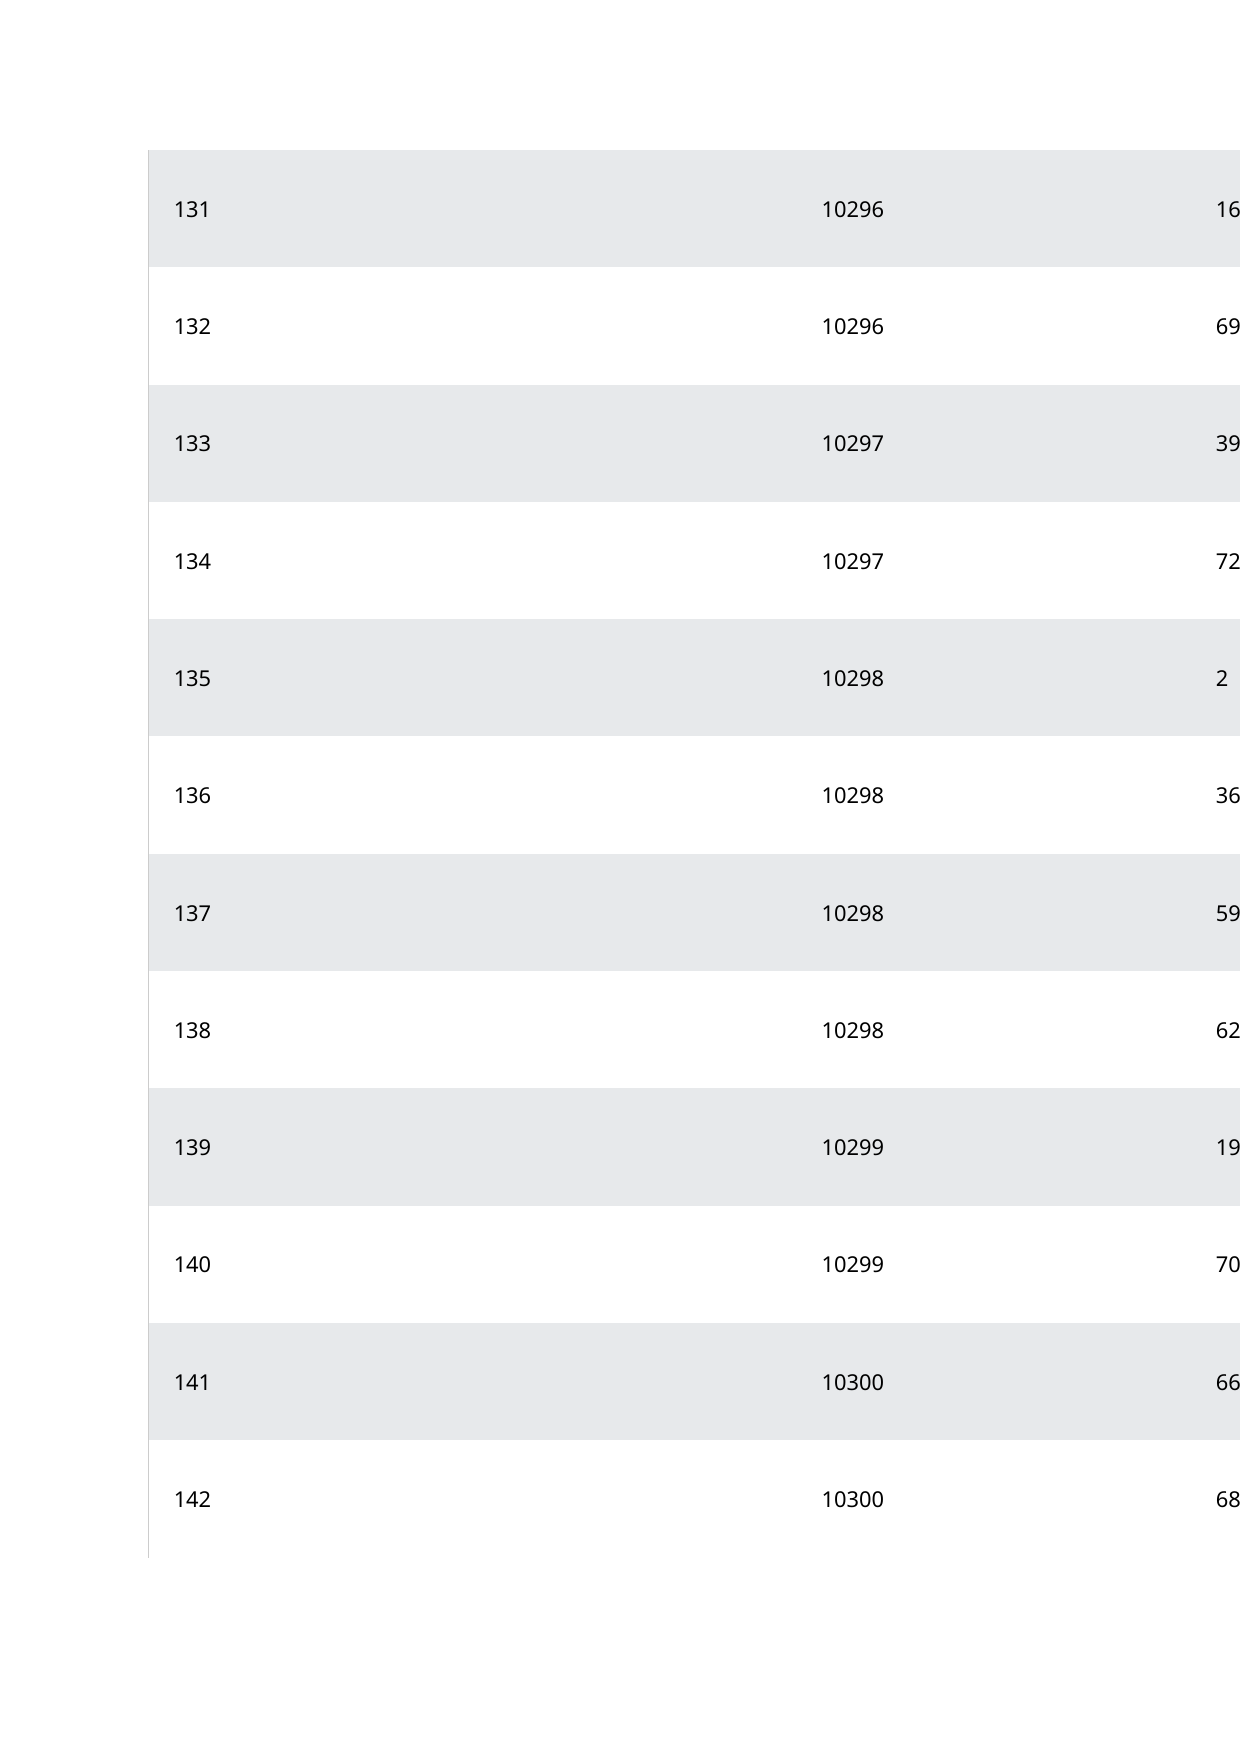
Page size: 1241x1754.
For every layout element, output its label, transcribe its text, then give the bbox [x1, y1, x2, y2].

table_cell 69 [1203, 267, 1240, 384]
table_cell 132 [149, 267, 809, 384]
table_cell 141 [149, 1323, 809, 1440]
table_cell 133 [149, 385, 809, 502]
table_cell 10296 [809, 150, 1203, 267]
table_cell 59 [1203, 854, 1240, 971]
table_cell 10300 [809, 1440, 1203, 1557]
table_cell 10300 [809, 1323, 1203, 1440]
table_cell 10296 [809, 267, 1203, 384]
table_cell 142 [149, 1440, 809, 1557]
table_cell 10298 [809, 736, 1203, 854]
table_cell 66 [1203, 1323, 1240, 1440]
table_cell 10299 [809, 1088, 1203, 1206]
table_cell 136 [149, 736, 809, 854]
table_cell 70 [1203, 1206, 1240, 1323]
table_cell 10298 [809, 854, 1203, 971]
table_cell 72 [1203, 502, 1240, 619]
table_cell 10298 [809, 971, 1203, 1088]
table_cell 19 [1203, 1088, 1240, 1206]
table_cell 16 [1203, 150, 1240, 267]
table_cell 10298 [809, 619, 1203, 736]
table_cell 39 [1203, 385, 1240, 502]
table_cell 10297 [809, 502, 1203, 619]
table_cell 138 [149, 971, 809, 1088]
table_cell 135 [149, 619, 809, 736]
table_cell 131 [149, 150, 809, 267]
table_cell 68 [1203, 1440, 1240, 1557]
table_cell 134 [149, 502, 809, 619]
table_cell 10297 [809, 385, 1203, 502]
table_cell 10299 [809, 1206, 1203, 1323]
table_cell 36 [1203, 736, 1240, 854]
table_cell 2 [1203, 619, 1240, 736]
table_cell 139 [149, 1088, 809, 1206]
table_cell 137 [149, 854, 809, 971]
table_cell 62 [1203, 971, 1240, 1088]
table_cell 140 [149, 1206, 809, 1323]
